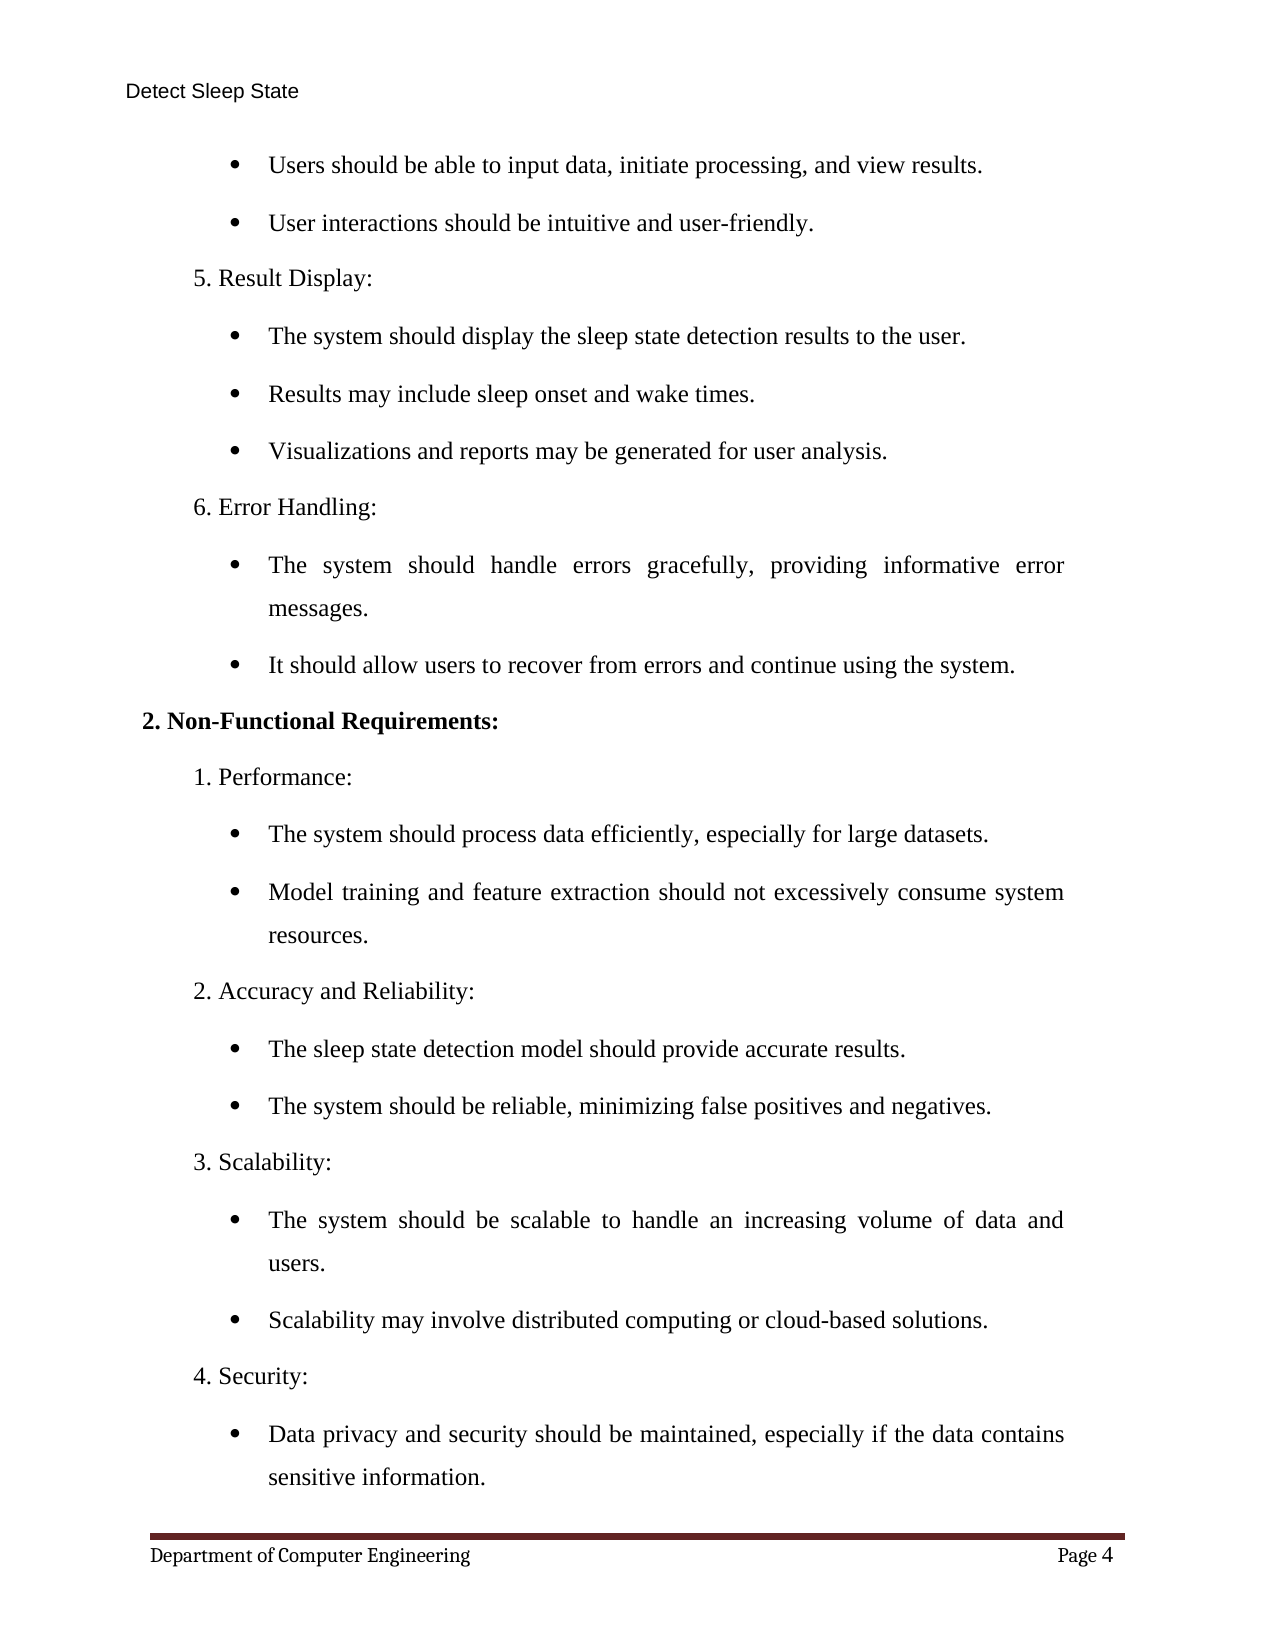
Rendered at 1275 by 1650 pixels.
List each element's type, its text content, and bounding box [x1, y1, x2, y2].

list Model training and feature extraction should not excessively consume system resources. [231, 877, 1065, 949]
text 6. Error Handling: [193, 492, 1065, 521]
list Results may include sleep onset and wake times. [231, 379, 1065, 407]
list User interactions should be intuitive and user-friendly. [231, 208, 1065, 236]
text 3. Scalability: [193, 1147, 1065, 1176]
list Users should be able to input data, initiate processing, and view results. [231, 150, 1065, 179]
list The system should be reliable, minimizing false positives and negatives. [231, 1091, 1065, 1120]
text 5. Result Display: [193, 263, 1065, 292]
text 1. Performance: [193, 762, 1065, 791]
list The system should process data efficiently, especially for large datasets. [231, 819, 1065, 848]
list The system should display the sleep state detection results to the user. [231, 321, 1065, 350]
text 4. Security: [193, 1361, 1065, 1390]
list The sleep state detection model should provide accurate results. [231, 1034, 1065, 1062]
list Data privacy and security should be maintained, especially if the data contains sensitive information. [231, 1419, 1065, 1491]
list It should allow users to recover from errors and continue using the system. [231, 651, 1065, 679]
list The system should be scalable to handle an increasing volume of data and users. [231, 1205, 1065, 1277]
list Visualizations and reports may be generated for user analysis. [231, 436, 1065, 465]
list Scalability may involve distributed computing or cloud-based solutions. [231, 1306, 1065, 1334]
text 2. Accuracy and Reliability: [193, 976, 1065, 1005]
text 2. Non-Functional Requirements: [142, 706, 1065, 735]
list The system should handle errors gracefully, providing informative error messages. [231, 550, 1065, 622]
